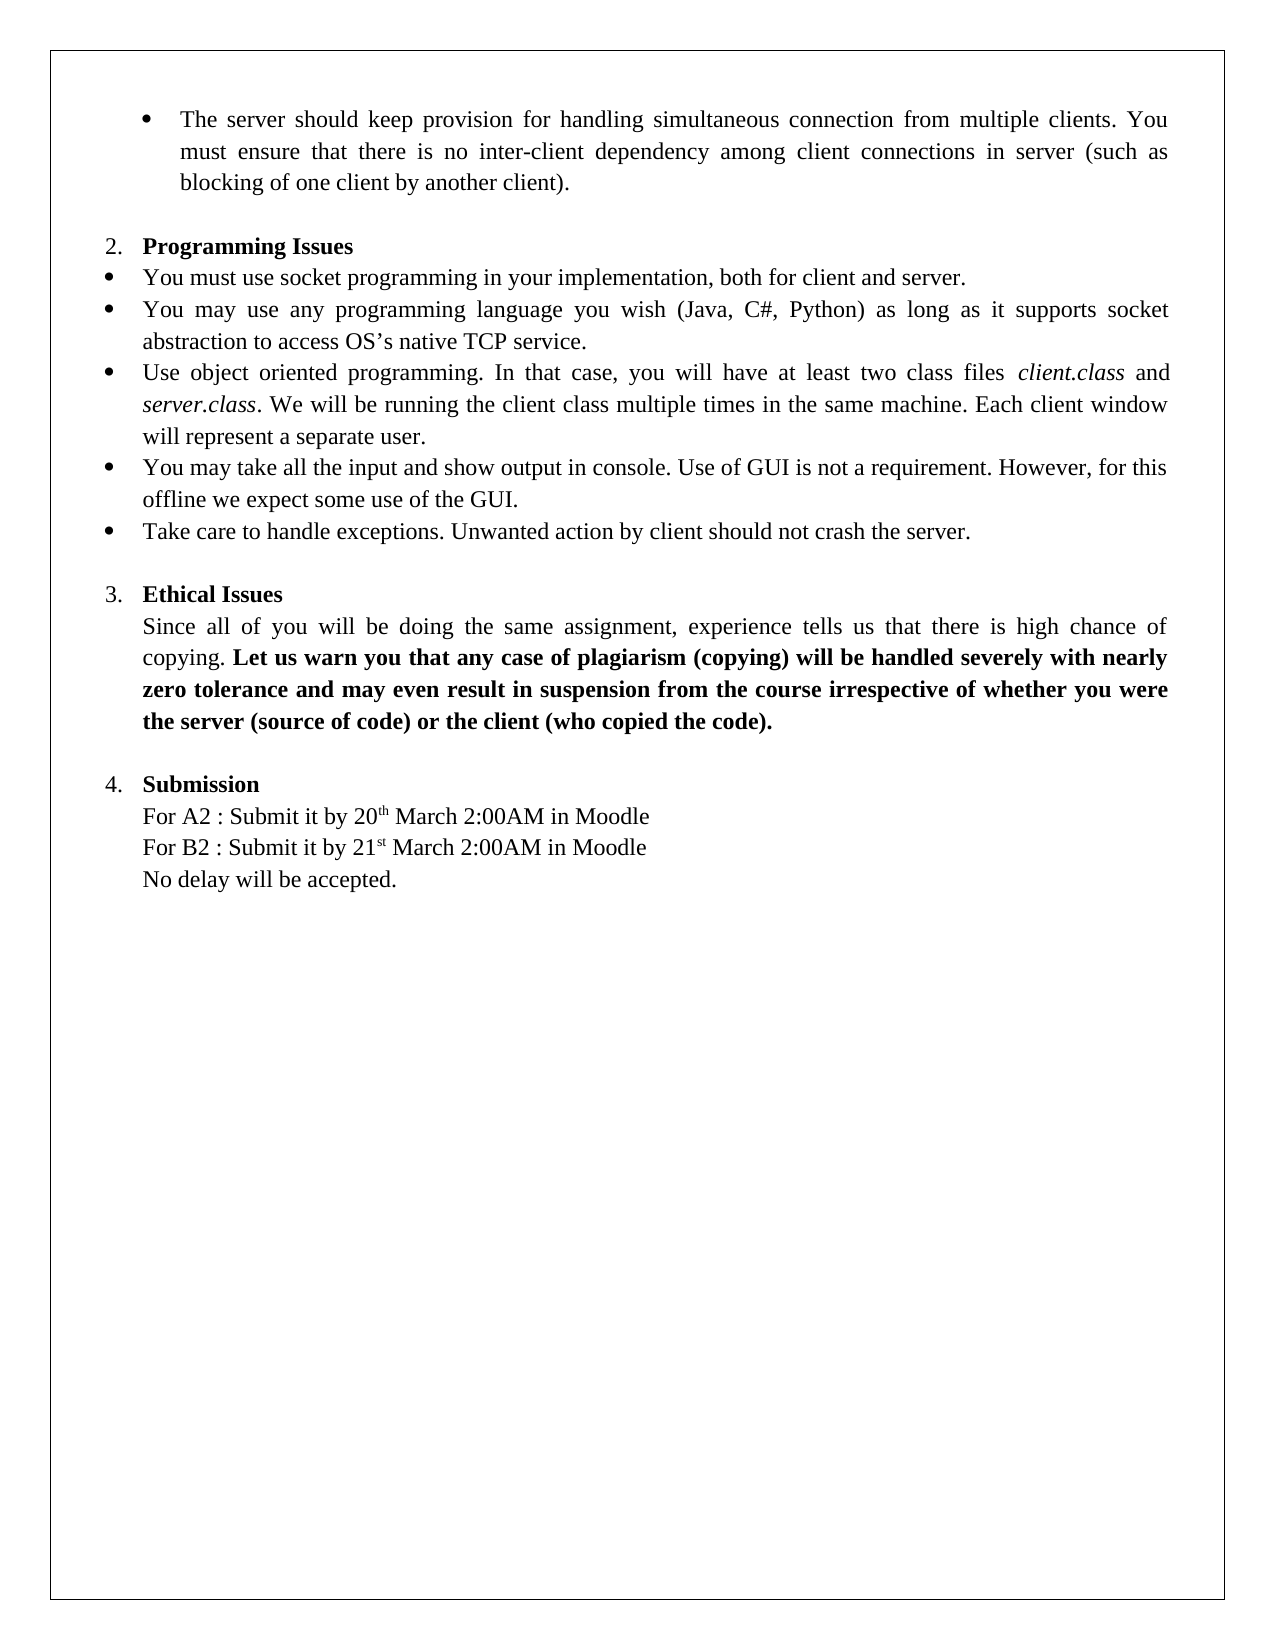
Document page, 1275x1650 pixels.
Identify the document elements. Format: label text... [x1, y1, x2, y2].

list You may use any programming language you wish (Java, C#, Python) as long as it supports socket abstraction to access OS’s native TCP service. [105, 295, 1170, 354]
list Since all of you will be doing the same assignment, experience tells us that there is high chance of copying. Let us warn you that any case of plagiarism (copying) will be handled severely with nearly zero tolerance and may even result in suspension from the course irrespective of whether you were the server (source of code) or the client (who copied the code). [142, 612, 1170, 734]
list Submission [105, 770, 1170, 798]
list You may take all the input and show output in console. Use of GUI is not a requirement. However, for this offline we expect some use of the GUI. [105, 453, 1170, 513]
list Programming Issues [105, 232, 1170, 259]
list Use object oriented programming. In that case, you will have at least two class files client.class and server.class. We will be running the client class multiple times in the same machine. Each client window will represent a separate user. [105, 358, 1170, 449]
list You must use socket programming in your implementation, both for client and server. [105, 263, 1170, 291]
list Ethical Issues [105, 580, 1170, 608]
list No delay will be accepted. [142, 865, 1170, 893]
list Take care to handle exceptions. Unwanted action by client should not crash the server. [105, 517, 1170, 544]
list The server should keep provision for handling simultaneous connection from multiple clients. You must ensure that there is no inter-client dependency among client connections in server (such as blocking of one client by another client). [142, 105, 1170, 196]
list For B2 : Submit it by 21st March 2:00AM in Moodle [142, 833, 1170, 861]
list For A2 : Submit it by 20th March 2:00AM in Moodle [142, 802, 1170, 829]
